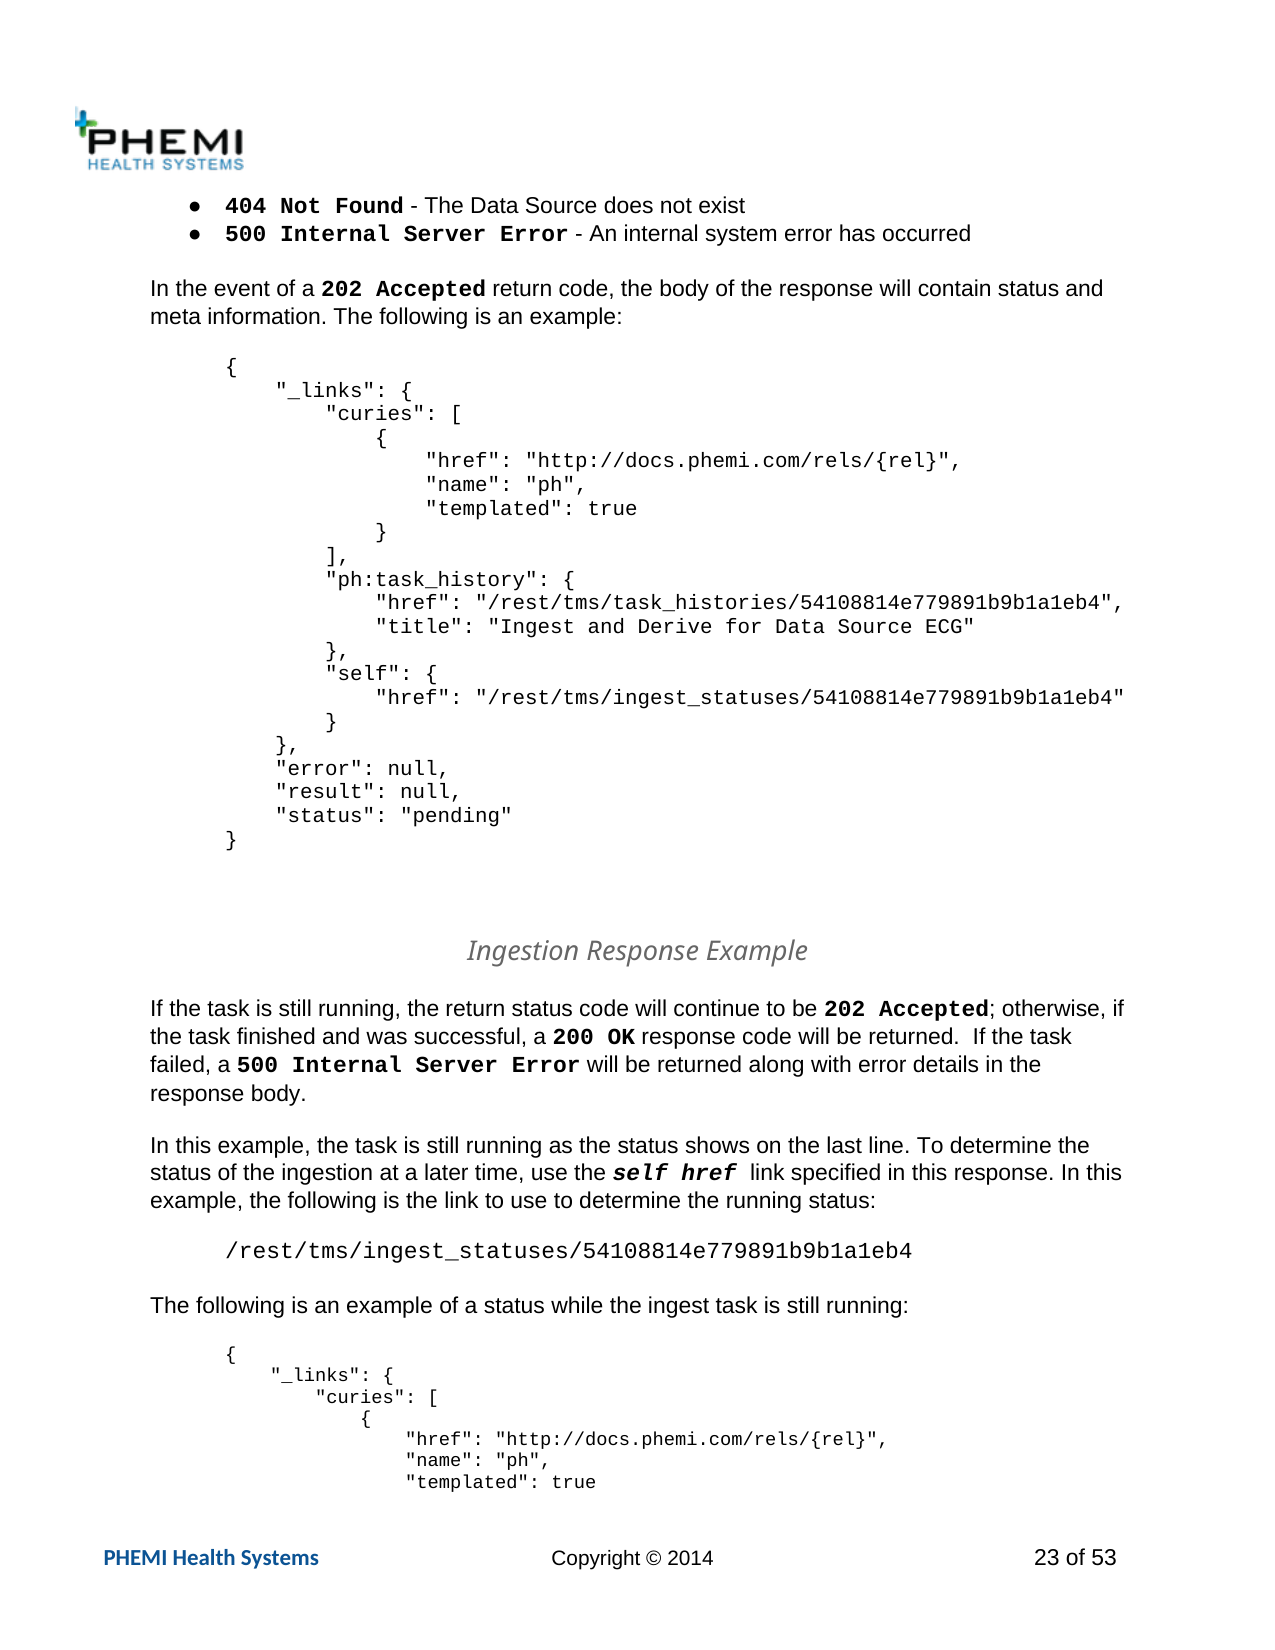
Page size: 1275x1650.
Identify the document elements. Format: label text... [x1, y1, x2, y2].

text } [225, 829, 1125, 852]
text } [225, 711, 1125, 734]
text ], [225, 545, 1125, 569]
list 404 Not Found - The Data Source does not exist [404, 192, 1125, 220]
text If the task is still running, the return status code will continue to be 202 Accepted; otherwise, if the task finished and was successful, a 200 OK response code will be returned. If the task failed, a 500 Internal Server Error will be returned along with error details in the response body. [150, 995, 1125, 1106]
text { [225, 427, 1125, 451]
text "href": "http://docs.phemi.com/rels/{rel}", [225, 451, 1125, 474]
list 500 Internal Server Error - An internal system error has occurred [569, 220, 1125, 248]
text /rest/tms/ingest_statuses/54108814e779891b9b1a1eb4 [225, 1240, 1125, 1266]
text "_links": { [225, 1366, 1125, 1387]
text "href": "/rest/tms/ingest_statuses/54108814e779891b9b1a1eb4" [225, 687, 1125, 711]
text }, [225, 734, 1125, 758]
text "curies": [ [225, 403, 1125, 427]
text "error": null, [225, 758, 1125, 782]
text { [225, 1409, 1125, 1430]
text In this example, the task is still running as the status shows on the last line. To determine the status of the ingestion at a later time, use the self href link specified in this response. In this example, the following is the link to use to determine the running status: [150, 1132, 1125, 1213]
text "status": "pending" [225, 805, 1125, 829]
picture [75, 101, 252, 181]
text The following is an example of a status while the ingest task is still running: [150, 1292, 1125, 1318]
text }, [225, 640, 1125, 663]
text { [225, 1345, 1125, 1366]
text "title": "Ingest and Derive for Data Source ECG" [225, 616, 1125, 640]
text "name": "ph", [225, 474, 1125, 498]
text } [225, 521, 1125, 545]
text "href": "http://docs.phemi.com/rels/{rel}", [225, 1430, 1125, 1451]
text In the event of a 202 Accepted return code, the body of the response will contain status and meta information. The following is an example: [150, 275, 1125, 329]
text "name": "ph", [225, 1451, 1125, 1472]
text "href": "/rest/tms/task_histories/54108814e779891b9b1a1eb4", [225, 592, 1125, 616]
text "templated": true [225, 498, 1125, 521]
text Ingestion Response Example [150, 932, 1125, 968]
text "templated": true [225, 1472, 1125, 1494]
text { [225, 356, 1125, 379]
text "result": null, [225, 782, 1125, 805]
text "self": { [225, 663, 1125, 687]
text "_links": { [225, 379, 1125, 403]
text "curies": [ [225, 1387, 1125, 1409]
text "ph:task_history": { [225, 569, 1125, 592]
